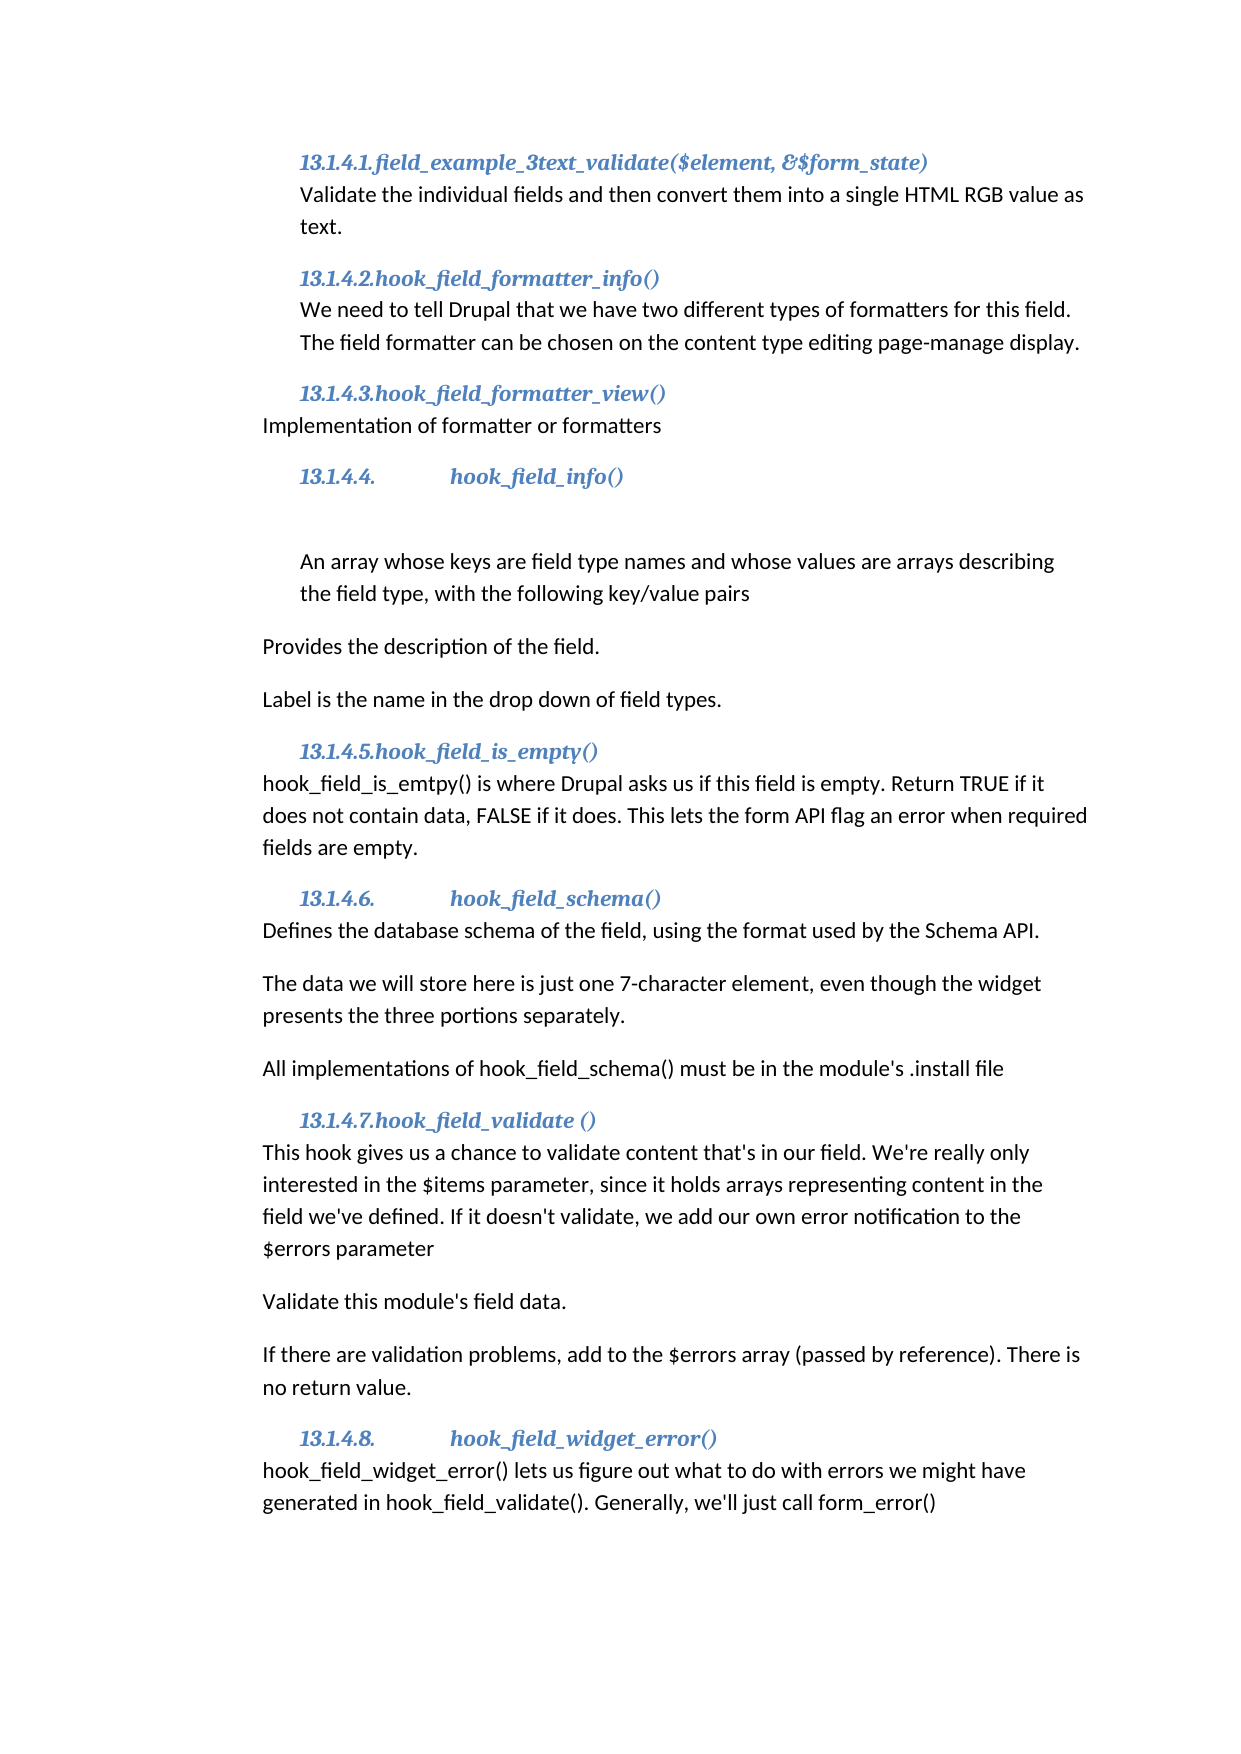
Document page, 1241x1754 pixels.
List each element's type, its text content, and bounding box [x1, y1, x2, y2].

subtitle hook_field_validate () [300, 1108, 1090, 1134]
text hook_field_is_emtpy() is where Drupal asks us if this field is empty. Return TRUE if it does not contain data, FALSE if it does. This lets the form API flag an error when required fields are empty. [262, 769, 1090, 861]
text Provides the description of the field. [262, 632, 1090, 661]
text An array whose keys are field type names and whose values are arrays describing the field type, with the following key/value pairs [300, 547, 1090, 607]
text The data we will store here is just one 7-character element, even though the widget presents the three portions separately. [262, 969, 1090, 1029]
subtitle field_example_3text_validate($element, &$form_state) [300, 150, 1090, 176]
text All implementations of hook_field_schema() must be in the module's .install file [262, 1054, 1090, 1083]
text Implementation of formatter or formatters [262, 411, 1090, 439]
subtitle hook_field_is_empty() [300, 738, 1090, 765]
text We need to tell Drupal that we have two different types of formatters for this field. The field formatter can be chosen on the content type editing page-manage display. [300, 296, 1090, 356]
subtitle hook_field_info() [300, 464, 1090, 490]
subtitle hook_field_widget_error() [300, 1426, 1090, 1452]
text Validate the individual fields and then convert them into a single HTML RGB value as text. [300, 180, 1090, 240]
subtitle hook_field_formatter_info() [300, 265, 1090, 292]
subtitle hook_field_schema() [300, 886, 1090, 912]
text If there are validation problems, add to the $errors array (passed by reference). There is no return value. [262, 1340, 1090, 1401]
text Label is the name in the drop down of field types. [262, 686, 1090, 713]
subtitle hook_field_formatter_view() [300, 381, 1090, 407]
text Defines the database schema of the field, using the format used by the Schema API. [262, 916, 1090, 944]
text This hook gives us a chance to validate content that's in our field. We're really only interested in the $items parameter, since it holds arrays representing content in the field we've defined. If it doesn't validate, we add our own error notification to the $errors parameter [262, 1138, 1090, 1262]
text Validate this module's field data. [262, 1287, 1090, 1315]
text hook_field_widget_error() lets us figure out what to do with errors we might have generated in hook_field_validate(). Generally, we'll just call form_error() [262, 1456, 1090, 1516]
